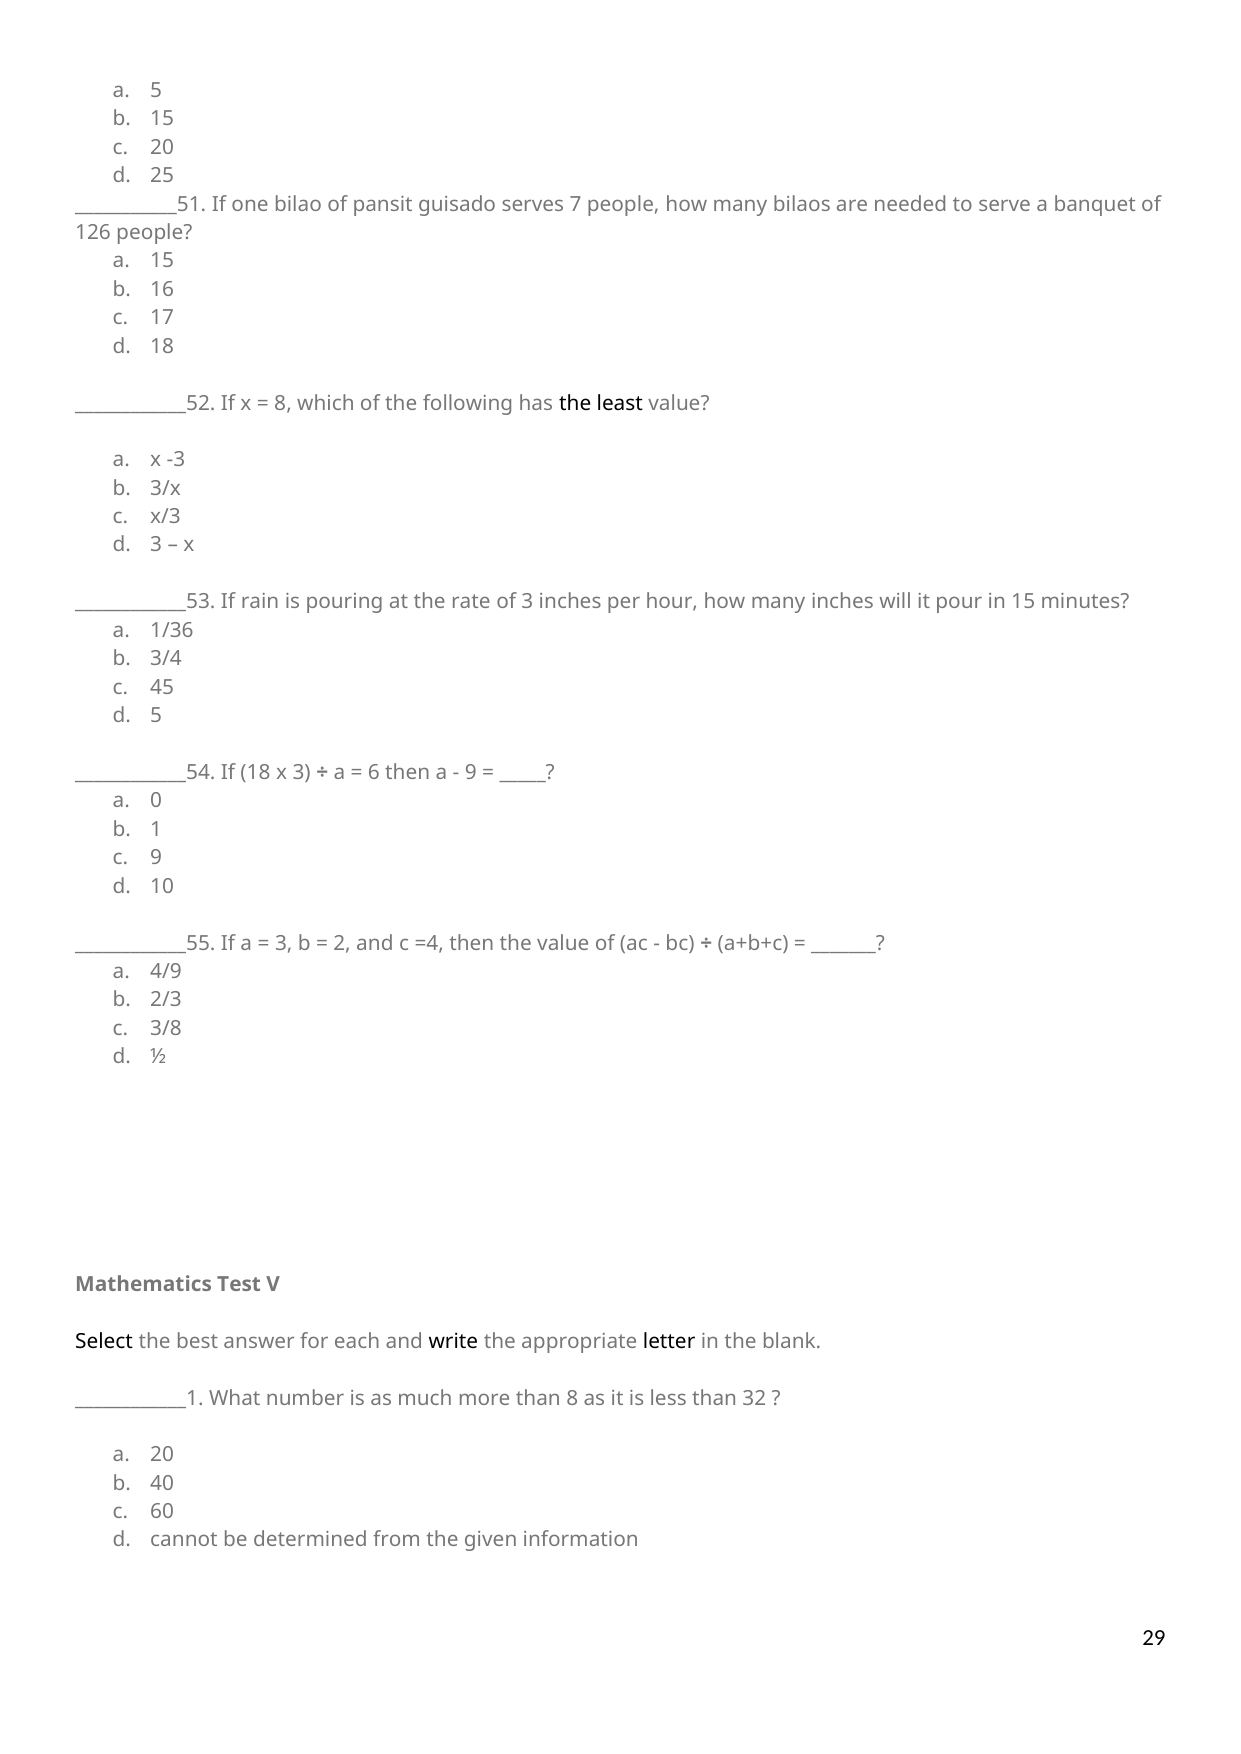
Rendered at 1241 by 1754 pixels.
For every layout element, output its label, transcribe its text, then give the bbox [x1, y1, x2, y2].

list 3 – x [112, 529, 1165, 558]
list 20 [112, 1439, 1165, 1468]
list 1 [112, 814, 1165, 842]
text ____________54. If (18 x 3) ÷ a = 6 then a - 9 = _____? [75, 757, 1165, 786]
text ____________53. If rain is pouring at the rate of 3 inches per hour, how many inches will it pour in 15 minutes? [75, 586, 1165, 615]
list 20 [112, 132, 1165, 160]
list 60 [112, 1496, 1165, 1524]
list 15 [112, 246, 1165, 274]
list 25 [112, 160, 1165, 189]
list cannot be determined from the given information [112, 1524, 1165, 1553]
text Mathematics Test V [75, 1241, 1165, 1297]
text ____________55. If a = 3, b = 2, and c =4, then the value of (ac - bc) ÷ (a+b+c) = _______? [75, 928, 1165, 956]
list 0 [112, 786, 1165, 814]
list 3/4 [112, 643, 1165, 672]
list 1/36 [112, 615, 1165, 643]
list 16 [112, 274, 1165, 302]
list 4/9 [112, 956, 1165, 984]
list 17 [112, 302, 1165, 331]
text ___________51. If one bilao of pansit guisado serves 7 people, how many bilaos are needed to serve a banquet of 126 people? [75, 189, 1165, 246]
list 15 [112, 103, 1165, 132]
list 10 [112, 871, 1165, 899]
list 18 [112, 331, 1165, 359]
list 45 [112, 672, 1165, 700]
list ½ [112, 1041, 1165, 1070]
list 5 [112, 700, 1165, 729]
list 3/8 [112, 1013, 1165, 1041]
list 2/3 [112, 984, 1165, 1013]
list 5 [112, 75, 1165, 103]
text ____________52. If x = 8, which of the following has the least value? [75, 388, 1165, 444]
list 9 [112, 842, 1165, 871]
list x/3 [112, 501, 1165, 529]
list 3/x [112, 473, 1165, 501]
text Select the best answer for each and write the appropriate letter in the blank. ____________1. What number is as much more than 8 as it is less than 32 ? [75, 1297, 1165, 1439]
list x -3 [112, 444, 1165, 473]
list 40 [112, 1468, 1165, 1496]
